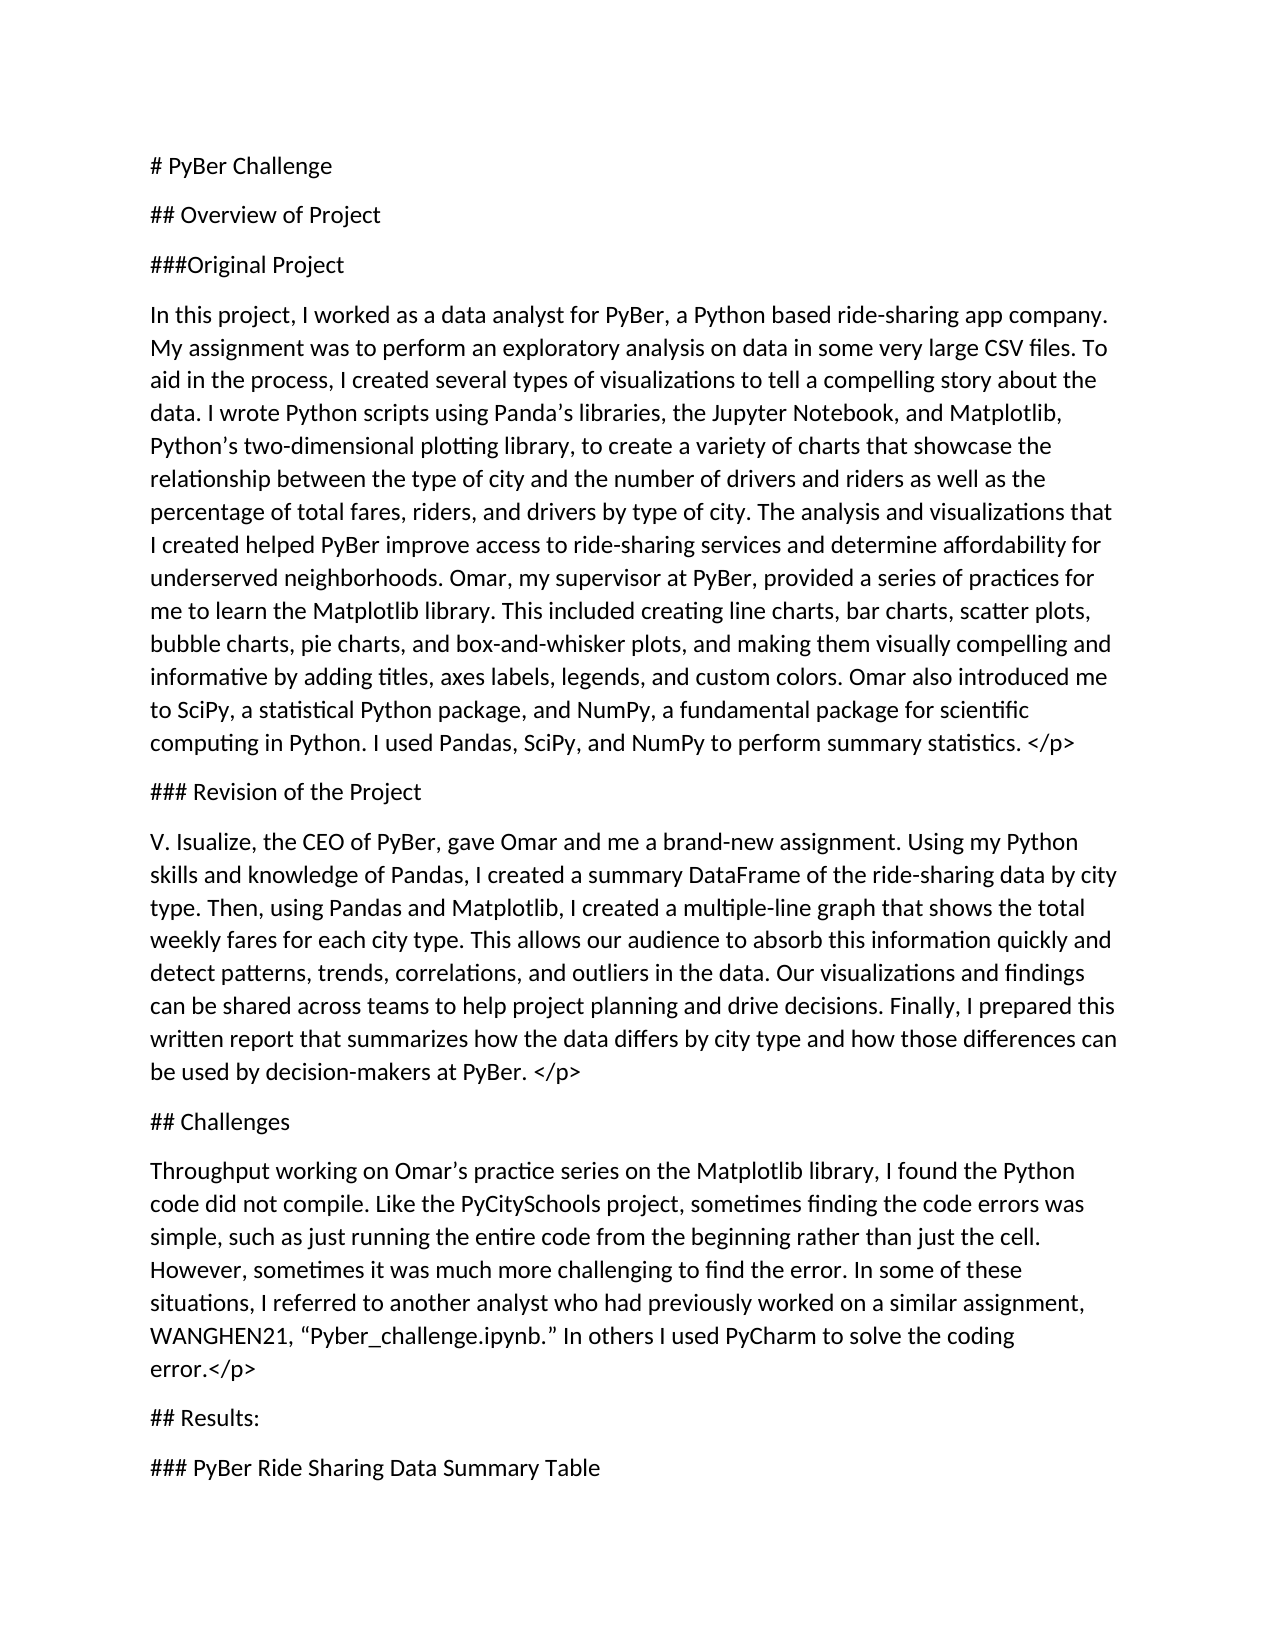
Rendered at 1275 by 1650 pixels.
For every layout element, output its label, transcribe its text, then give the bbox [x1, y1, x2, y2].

text ### Revision of the Project [150, 776, 1125, 807]
text ## Results: [150, 1402, 1125, 1433]
text V. Isualize, the CEO of PyBer, gave Omar and me a brand-new assignment. Using my Python skills and knowledge of Pandas, I created a summary DataFrame of the ride-sharing data by city type. Then, using Pandas and Matplotlib, I created a multiple-line graph that shows the total weekly fares for each city type. This allows our audience to absorb this information quickly and detect patterns, trends, correlations, and outliers in the data. Our visualizations and findings can be shared across teams to help project planning and drive decisions. Finally, I prepared this written report that summarizes how the data differs by city type and how those differences can be used by decision-makers at PyBer. </p> [150, 826, 1125, 1087]
text ## Challenges [150, 1106, 1125, 1136]
text ## Overview of Project [150, 199, 1125, 230]
text ###Original Project [150, 249, 1125, 280]
text In this project, I worked as a data analyst for PyBer, a Python based ride-sharing app company. My assignment was to perform an exploratory analysis on data in some very large CSV files. To aid in the process, I created several types of visualizations to tell a compelling story about the data. I wrote Python scripts using Panda’s libraries, the Jupyter Notebook, and Matplotlib, Python’s two-dimensional plotting library, to create a variety of charts that showcase the relationship between the type of city and the number of drivers and riders as well as the percentage of total fares, riders, and drivers by type of city. The analysis and visualizations that I created helped PyBer improve access to ride-sharing services and determine affordability for underserved neighborhoods. Omar, my supervisor at PyBer, provided a series of practices for me to learn the Matplotlib library. This included creating line charts, bar charts, scatter plots, bubble charts, pie charts, and box-and-whisker plots, and making them visually compelling and informative by adding titles, axes labels, legends, and custom colors. Omar also introduced me to SciPy, a statistical Python package, and NumPy, a fundamental package for scientific computing in Python. I used Pandas, SciPy, and NumPy to perform summary statistics. </p> [150, 299, 1125, 757]
text ### PyBer Ride Sharing Data Summary Table [150, 1452, 1125, 1483]
text Throughput working on Omar’s practice series on the Matplotlib library, I found the Python code did not compile. Like the PyCitySchools project, sometimes finding the code errors was simple, such as just running the entire code from the beginning rather than just the cell. However, sometimes it was much more challenging to find the error. In some of these situations, I referred to another analyst who had previously worked on a similar assignment, WANGHEN21, “Pyber_challenge.ipynb.” In others I used PyCharm to solve the coding error.</p> [150, 1155, 1125, 1383]
text # PyBer Challenge [150, 150, 1125, 181]
